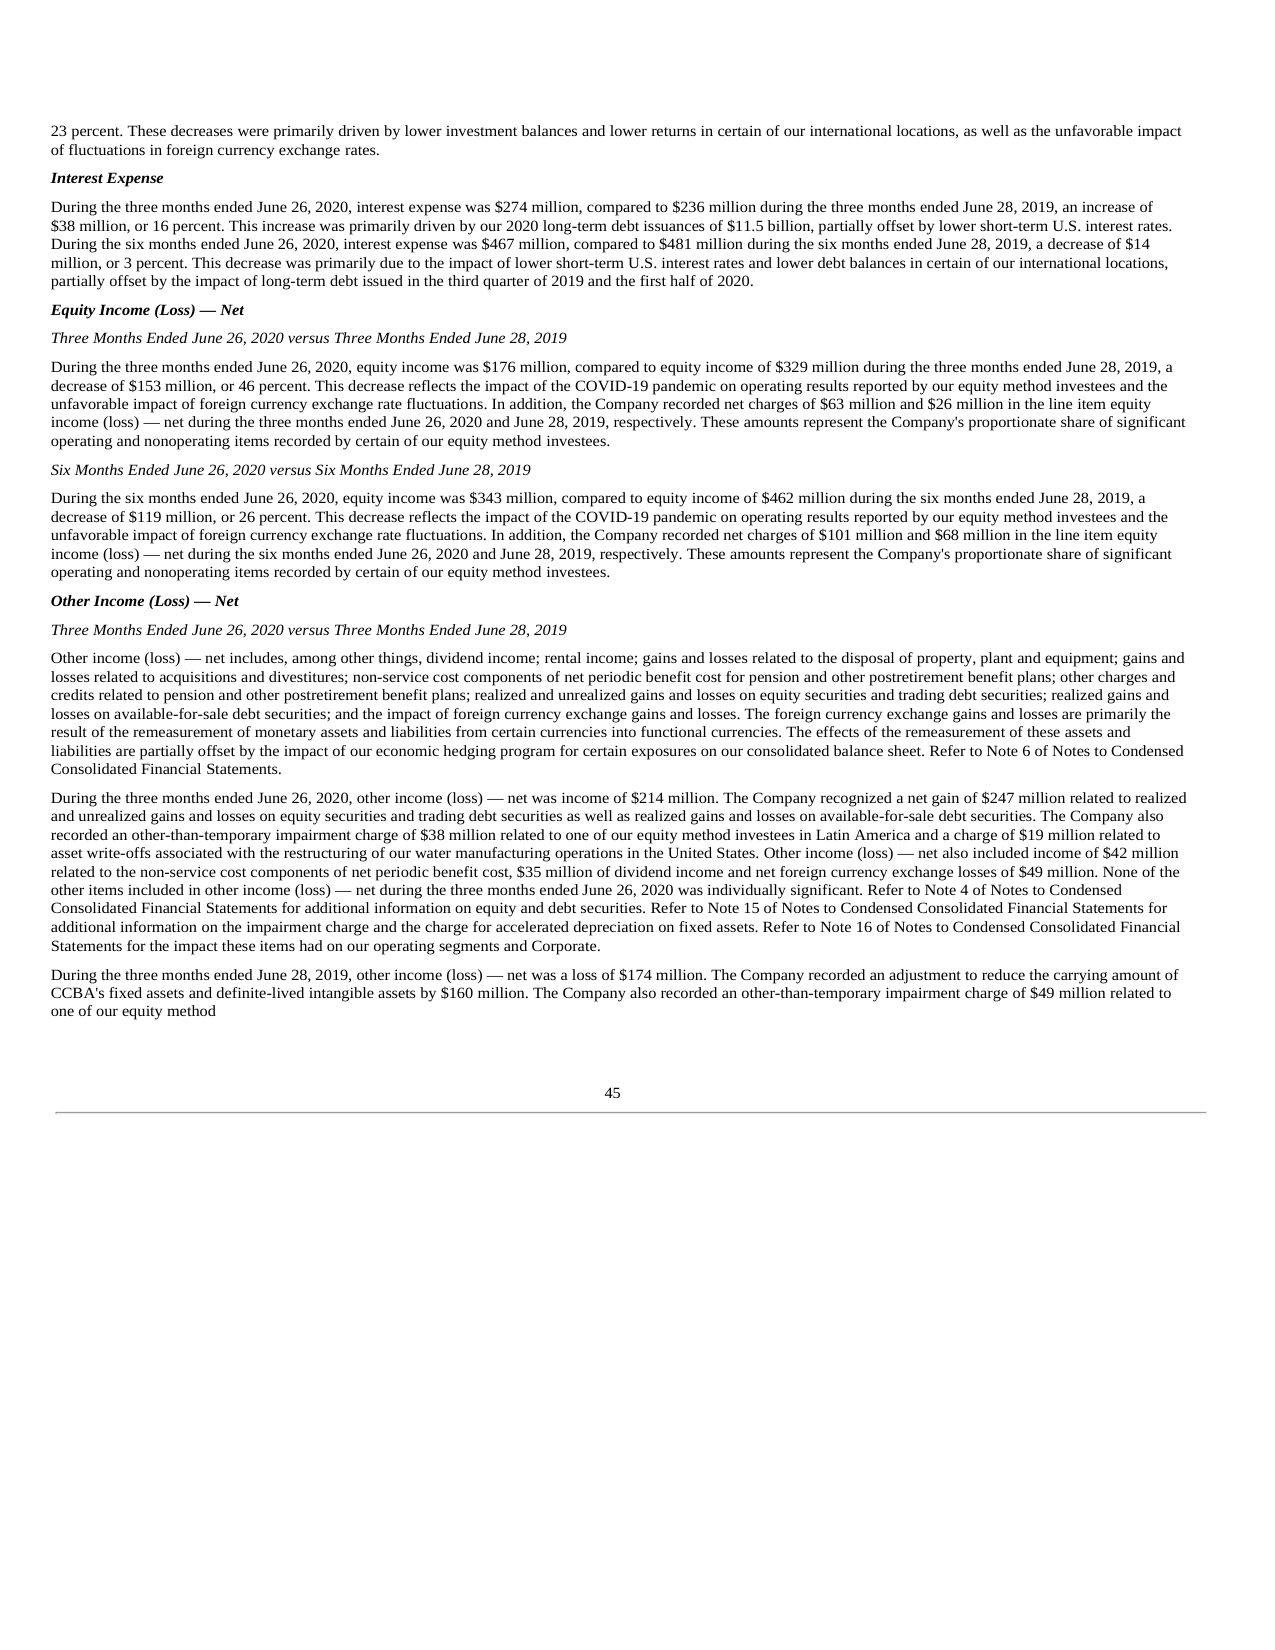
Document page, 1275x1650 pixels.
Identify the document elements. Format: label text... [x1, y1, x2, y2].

text During the three months ended June 28, 2019, other income (loss) — net was a loss of $174 million. The Company recorded an adjustment to reduce the carrying amount of CCBA's fixed assets and definite-lived intangible assets by $160 million. The Company also recorded an other-than-temporary impairment charge of $49 million related to one of our equity method [51, 965, 1188, 1020]
text Statements for the impact these items had on our operating segments and Corporate. [51, 937, 1223, 954]
text 45 [58, 1083, 1167, 1101]
text During the three months ended June 26, 2020, interest expense was $274 million, compared to $236 million during the three months ended June 28, 2019, an increase of [51, 198, 1223, 216]
text $38 million, or 16 percent. This increase was primarily driven by our 2020 long-term debt issuances of $11.5 billion, partially offset by lower short-term U.S. interest rates. During the six months ended June 26, 2020, interest expense was $467 million, compared to $481 million during the six months ended June 28, 2019, a decrease of $14 million, or 3 percent. This decrease was primarily due to the impact of lower short-term U.S. interest rates and lower debt balances in certain of our international locations, partially offset by the impact of long-term debt issued in the third quarter of 2019 and the first half of 2020. [51, 217, 1198, 290]
text Other income (loss) — net includes, among other things, dividend income; rental income; gains and losses related to the disposal of property, plant and equipment; gains and losses related to acquisitions and divestitures; non-service cost components of net periodic benefit cost for pension and other postretirement benefit plans; other charges and credits related to pension and other postretirement benefit plans; realized and unrealized gains and losses on equity securities and trading debt securities; realized gains and losses on available-for-sale debt securities; and the impact of foreign currency exchange gains and losses. The foreign currency exchange gains and losses are primarily the result of the remeasurement of monetary assets and liabilities from certain currencies into functional currencies. The effects of the remeasurement of these assets and liabilities are partially offset by the impact of our economic hedging program for certain exposures on our consolidated balance sheet. Refer to Note 6 of Notes to Condensed Consolidated Financial Statements. [51, 649, 1188, 778]
text During the three months ended June 26, 2020, other income (loss) — net was income of $214 million. The Company recognized a net gain of $247 million related to realized and unrealized gains and losses on equity securities and trading debt securities as well as realized gains and losses on available-for-sale debt securities. The Company also recorded an other-than-temporary impairment charge of $38 million related to one of our equity method investees in Latin America and a charge of $19 million related to asset write-offs associated with the restructuring of our water manufacturing operations in the United States. Other income (loss) — net also included income of $42 million related to the non-service cost components of net periodic benefit cost, $35 million of dividend income and net foreign currency exchange losses of $49 million. None of the other items included in other income (loss) — net during the three months ended June 26, 2020 was individually significant. Refer to Note 4 of Notes to Condensed Consolidated Financial Statements for additional information on equity and debt securities. Refer to Note 15 of Notes to Condensed Consolidated Financial Statements for additional information on the impairment charge and the charge for accelerated depreciation on fixed assets. Refer to Note 16 of Notes to Condensed Consolidated Financial [51, 789, 1189, 936]
text Three Months Ended June 26, 2020 versus Three Months Ended June 28, 2019 [51, 621, 1223, 638]
text During the six months ended June 26, 2020, equity income was $343 million, compared to equity income of $462 million during the six months ended June 28, 2019, a decrease of $119 million, or 26 percent. This decrease reflects the impact of the COVID-19 pandemic on operating results reported by our equity method investees and the unfavorable impact of foreign currency exchange rate fluctuations. In addition, the Company recorded net charges of $101 million and $68 million in the line item equity income (loss) — net during the six months ended June 26, 2020 and June 28, 2019, respectively. These amounts represent the Company's proportionate share of significant operating and nonoperating items recorded by certain of our equity method investees. [51, 489, 1188, 581]
text During the three months ended June 26, 2020, equity income was $176 million, compared to equity income of $329 million during the three months ended June 28, 2019, a decrease of $153 million, or 46 percent. This decrease reflects the impact of the COVID-19 pandemic on operating results reported by our equity method investees and the unfavorable impact of foreign currency exchange rate fluctuations. In addition, the Company recorded net charges of $63 million and $26 million in the line item equity income (loss) — net during the three months ended June 26, 2020 and June 28, 2019, respectively. These amounts represent the Company's proportionate share of significant operating and nonoperating items recorded by certain of our equity method investees. [51, 358, 1198, 450]
text 23 percent. These decreases were primarily driven by lower investment balances and lower returns in certain of our international locations, as well as the unfavorable impact of fluctuations in foreign currency exchange rates. [51, 122, 1188, 159]
text Six Months Ended June 26, 2020 versus Six Months Ended June 28, 2019 [51, 461, 1223, 478]
subtitle Interest Expense [51, 169, 1223, 187]
subtitle Equity Income (Loss) — Net [51, 301, 1223, 318]
subtitle Other Income (Loss) — Net [51, 592, 1223, 610]
text Three Months Ended June 26, 2020 versus Three Months Ended June 28, 2019 [51, 329, 1223, 347]
